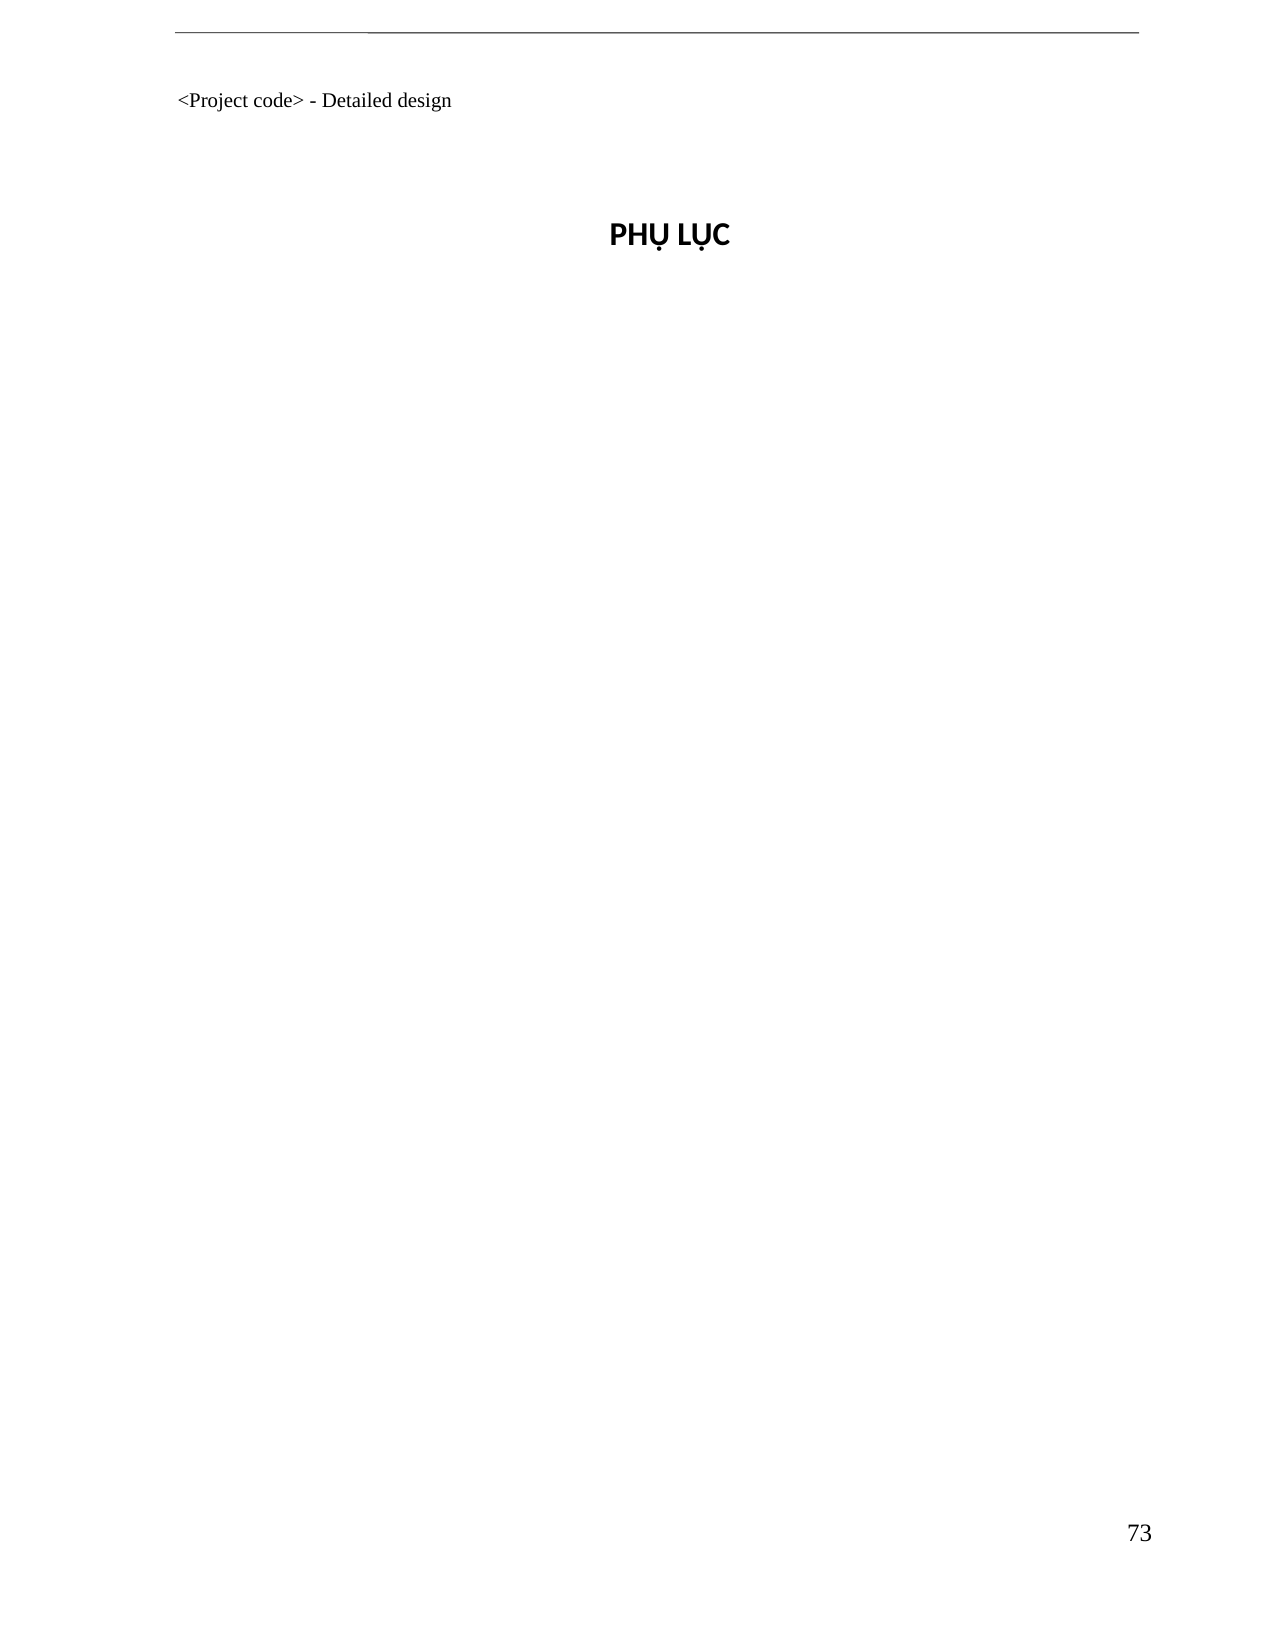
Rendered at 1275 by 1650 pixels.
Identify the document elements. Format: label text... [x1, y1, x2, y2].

subtitle PHỤ LỤC [187, 213, 1152, 254]
